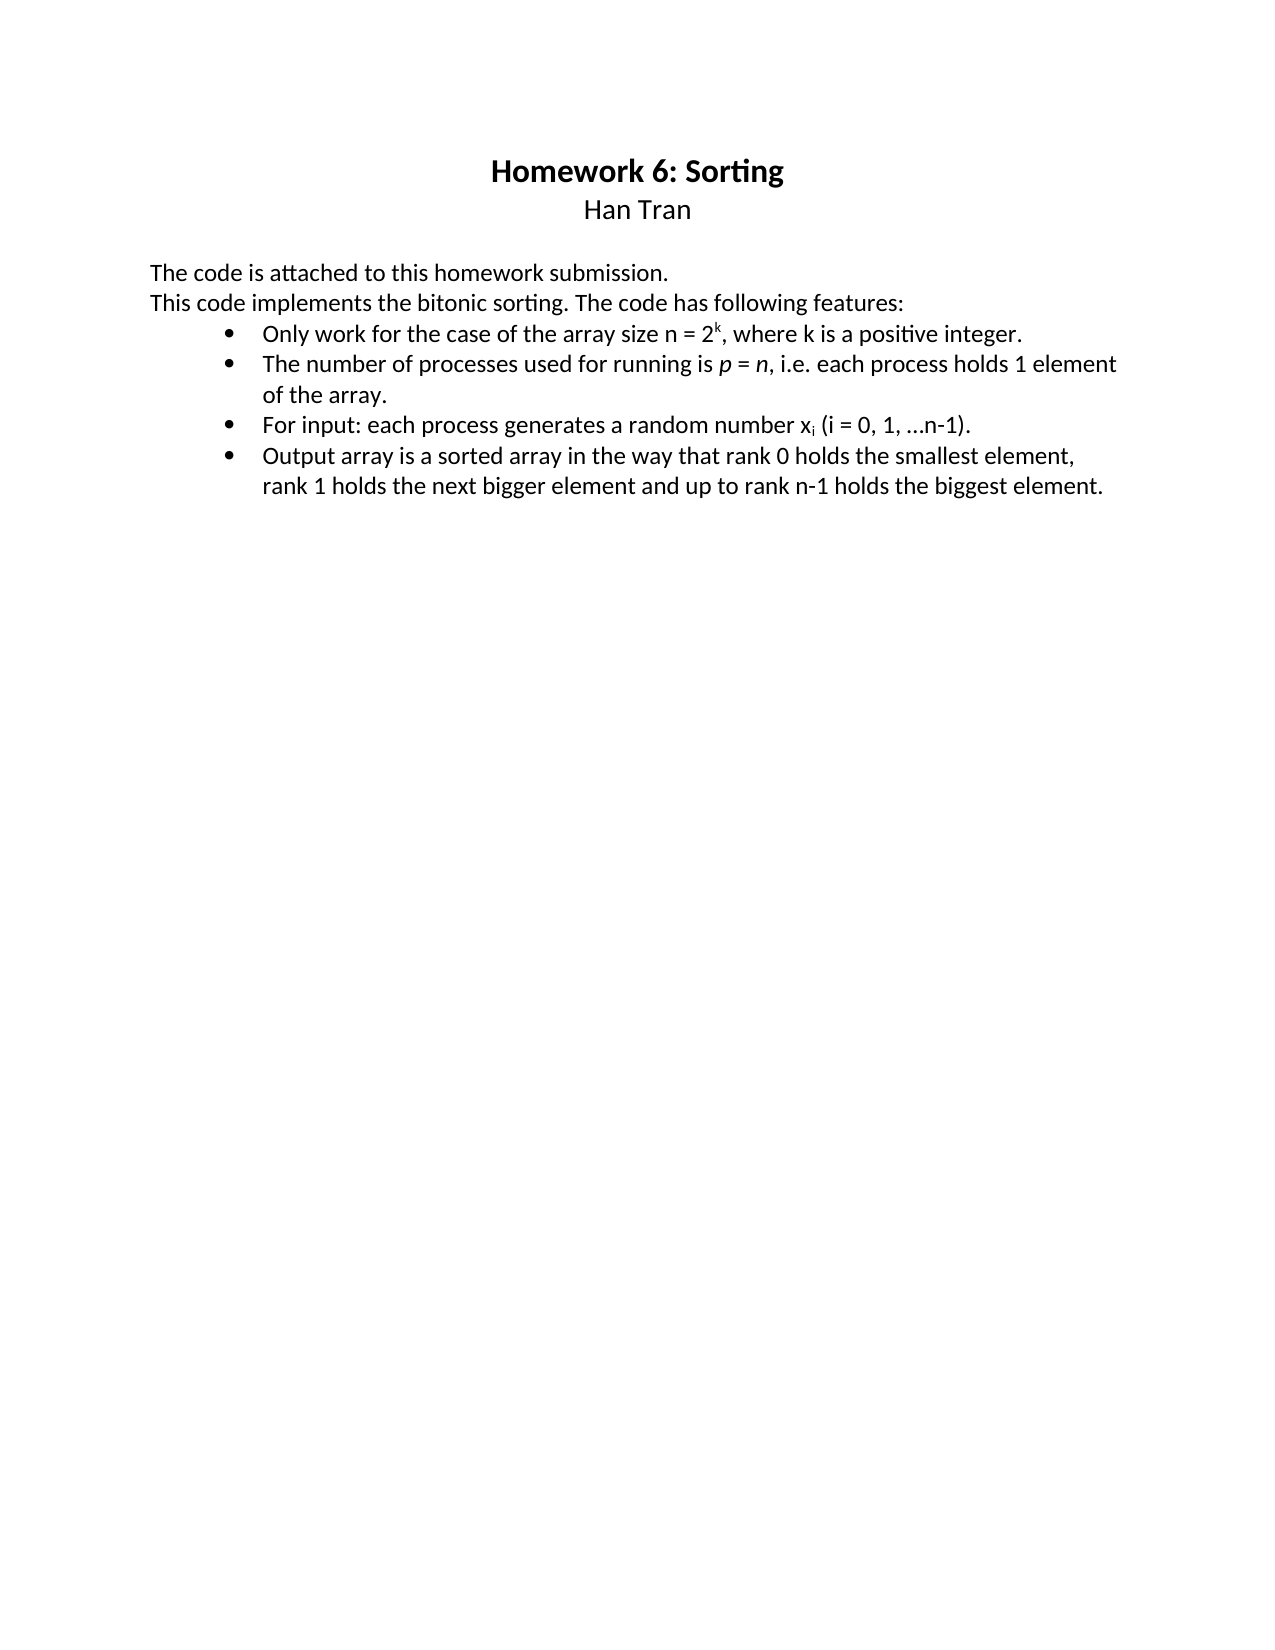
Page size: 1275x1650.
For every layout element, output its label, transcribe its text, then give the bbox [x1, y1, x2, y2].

text Homework 6: Sorting [150, 150, 1125, 191]
list Only work for the case of the array size n = 2k, where k is a positive integer. [225, 318, 1125, 348]
text Han Tran [150, 191, 1125, 226]
list Output array is a sorted array in the way that rank 0 holds the smallest element, rank 1 holds the next bigger element and up to rank n-1 holds the biggest element. [225, 440, 1125, 501]
text The code is attached to this homework submission. [150, 257, 1125, 287]
list For input: each process generates a random number xi (i = 0, 1, …n-1). [225, 409, 1125, 440]
list The number of processes used for running is p = n, i.e. each process holds 1 element of the array. [225, 348, 1125, 409]
text This code implements the bitonic sorting. The code has following features: [150, 287, 1125, 318]
